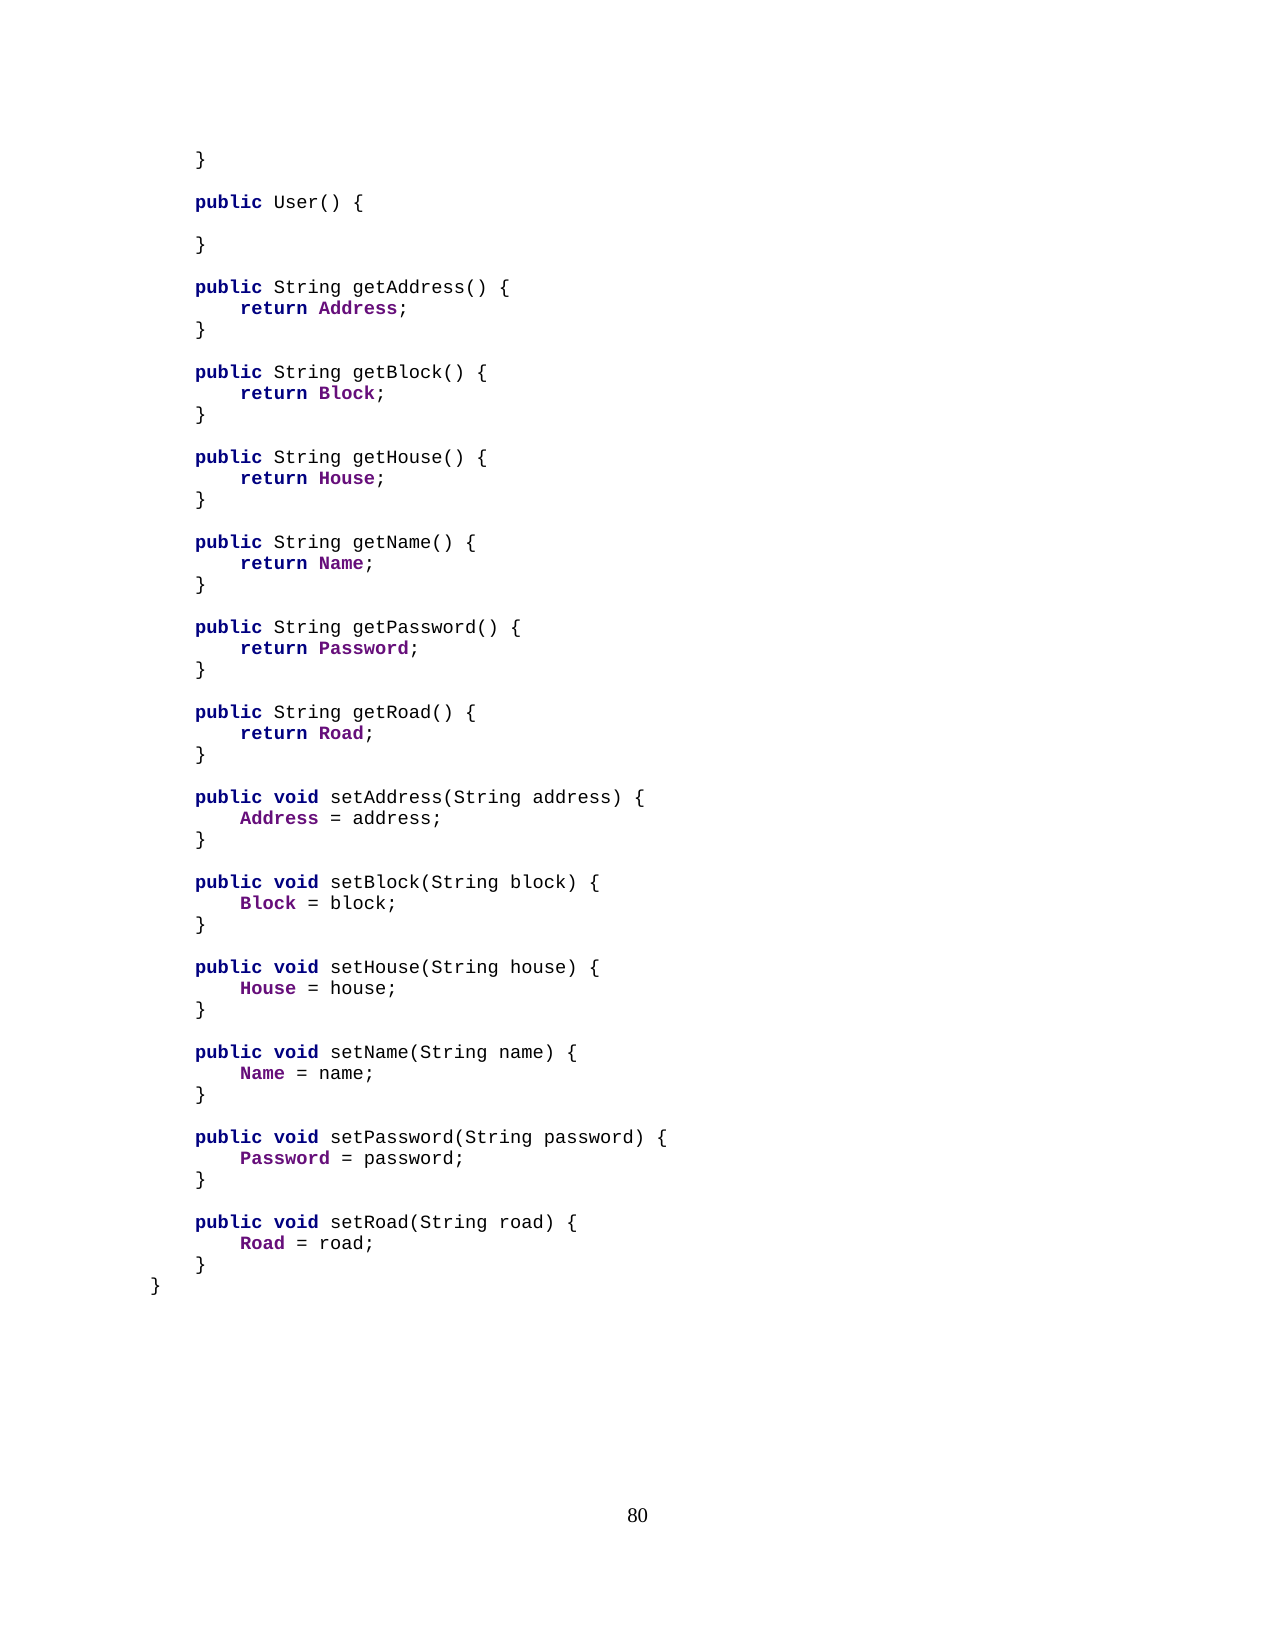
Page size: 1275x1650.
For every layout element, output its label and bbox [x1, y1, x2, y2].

text [150, 150, 1125, 1297]
